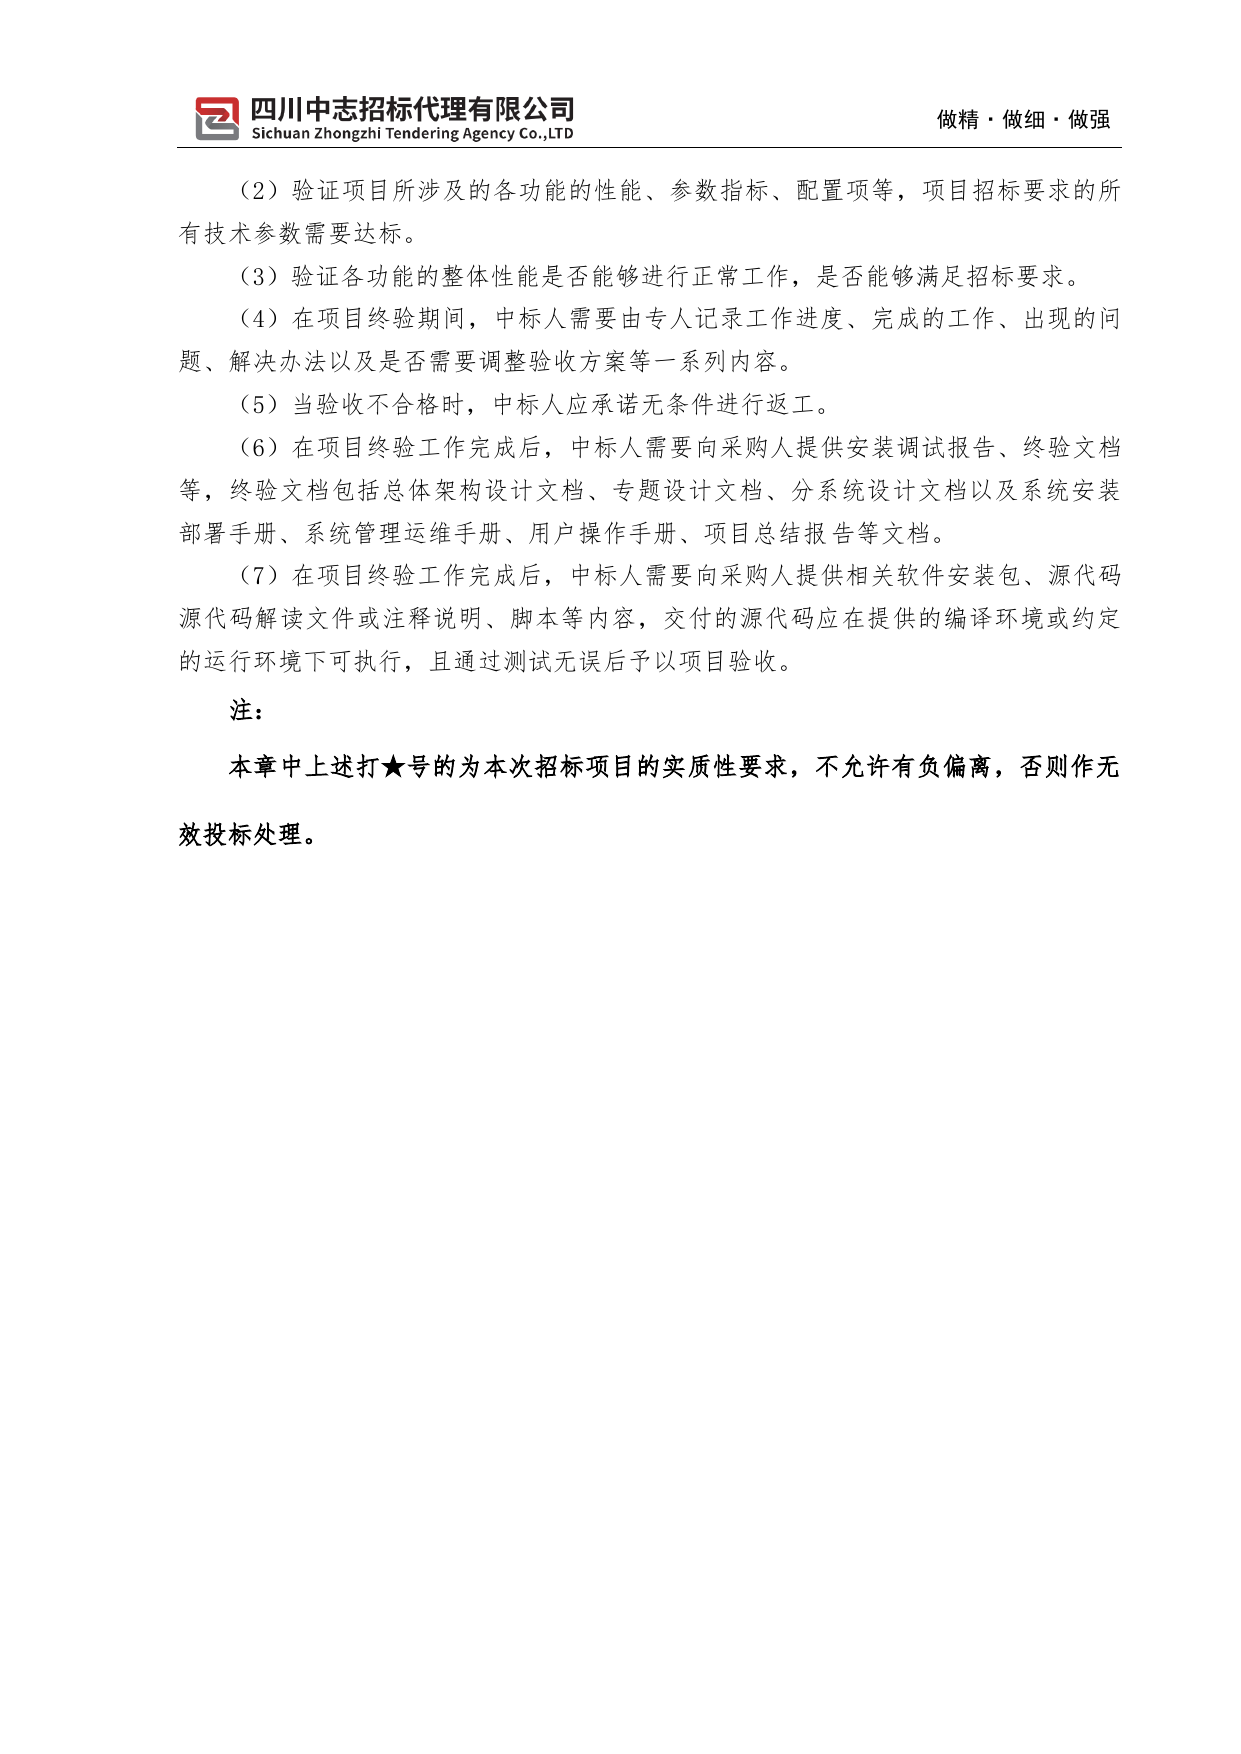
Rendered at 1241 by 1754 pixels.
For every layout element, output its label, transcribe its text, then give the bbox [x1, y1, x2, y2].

text （6）在项目终验工作完成后，中标人需要向采购人提供安装调试报告、终验文档等，终验文档包括总体架构设计文档、专题设计文档、分系统设计文档以及系统安装部署手册、系统管理运维手册、用户操作手册、项目总结报 告等文档。 [177, 431, 1122, 546]
text （5）当验收不合格时，中标人应承诺无条件进行返工。 [177, 388, 1122, 417]
text 注： [177, 693, 1122, 722]
text 本章中上述打★号的为本次招标项目的实质性要求，不允许有负偏离，否则作无效投标处理。 [177, 741, 1122, 855]
text （4）在项目终验期间，中标人需要由专人记录工作进度、完成的工作、出现的问题、解决办法以及是否需要调整验收方案等一系列内容。 [177, 303, 1122, 374]
text （7）在项目终验工作完成后，中标人需要向采购人提供相关软件安装包、源代码、源代码解读文件或注释说明、脚本等内容，交付的源代码应在提供的编译环境或约定的运行环境下可执行，且通过测试无误后予以项目验收。 [177, 560, 1122, 674]
picture [188, 88, 580, 147]
text （3）验证各功能的整体性能是否能够进行正常工作，是否能够满足招标要求。 [177, 260, 1122, 289]
text （2）验证项目所涉及的各功能的性能、参数指标、配置项等，项目招标要求的所有技术参数需要达标。 [177, 174, 1122, 246]
